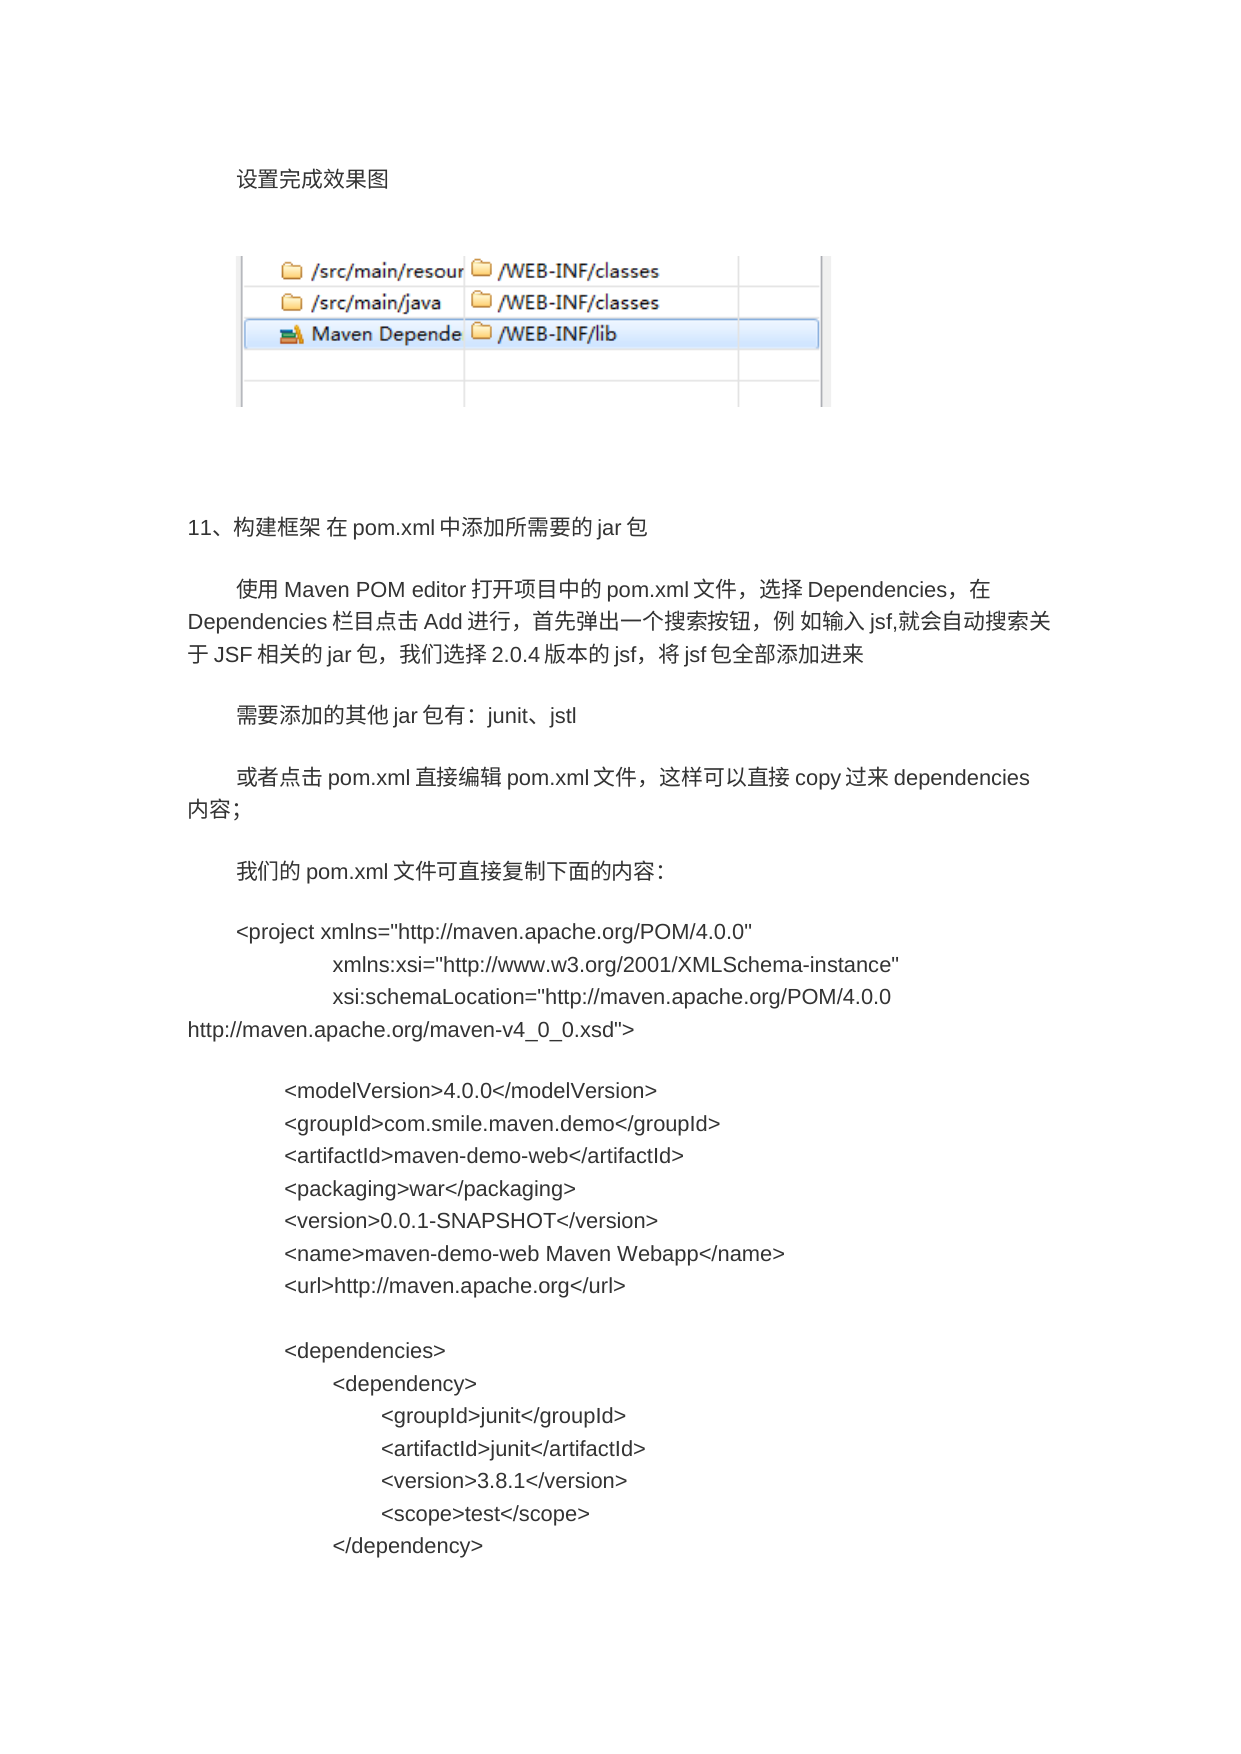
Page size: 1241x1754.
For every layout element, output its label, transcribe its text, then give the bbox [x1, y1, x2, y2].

text <project xmlns="http://maven.apache.org/POM/4.0.0" xmlns:xsi="http://www.w3.org/2001/XMLSchema-instance" xsi:schemaLocation="http://maven.apache.org/POM/4.0.0 http://maven.apache.org/maven-v4_0_0.xsd"> [187, 915, 1053, 1045]
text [187, 1074, 1053, 1562]
text 或者点击pom.xml直接编辑pom.xml文件，这样可以直接copy过来dependencies内容； [187, 759, 1053, 824]
text 使用Maven POM editor打开项目中的pom.xml文件，选择Dependencies，在Dependencies栏目点击Add进行，首先弹出一个搜索按钮，例 如输入jsf,就会自动搜索关于JSF相关的jar包，我们选择2.0.4版本的jsf，将jsf包全部添加进来 [187, 571, 1053, 669]
text 我们的pom.xml文件可直接复制下面的内容： [187, 854, 1053, 886]
text 需要添加的其他jar包有：junit、jstl [187, 698, 1053, 730]
text 11、构建框架 在pom.xml中添加所需要的jar包 [187, 509, 1053, 542]
text 设置完成效果图 [187, 162, 1053, 227]
picture [235, 256, 832, 407]
